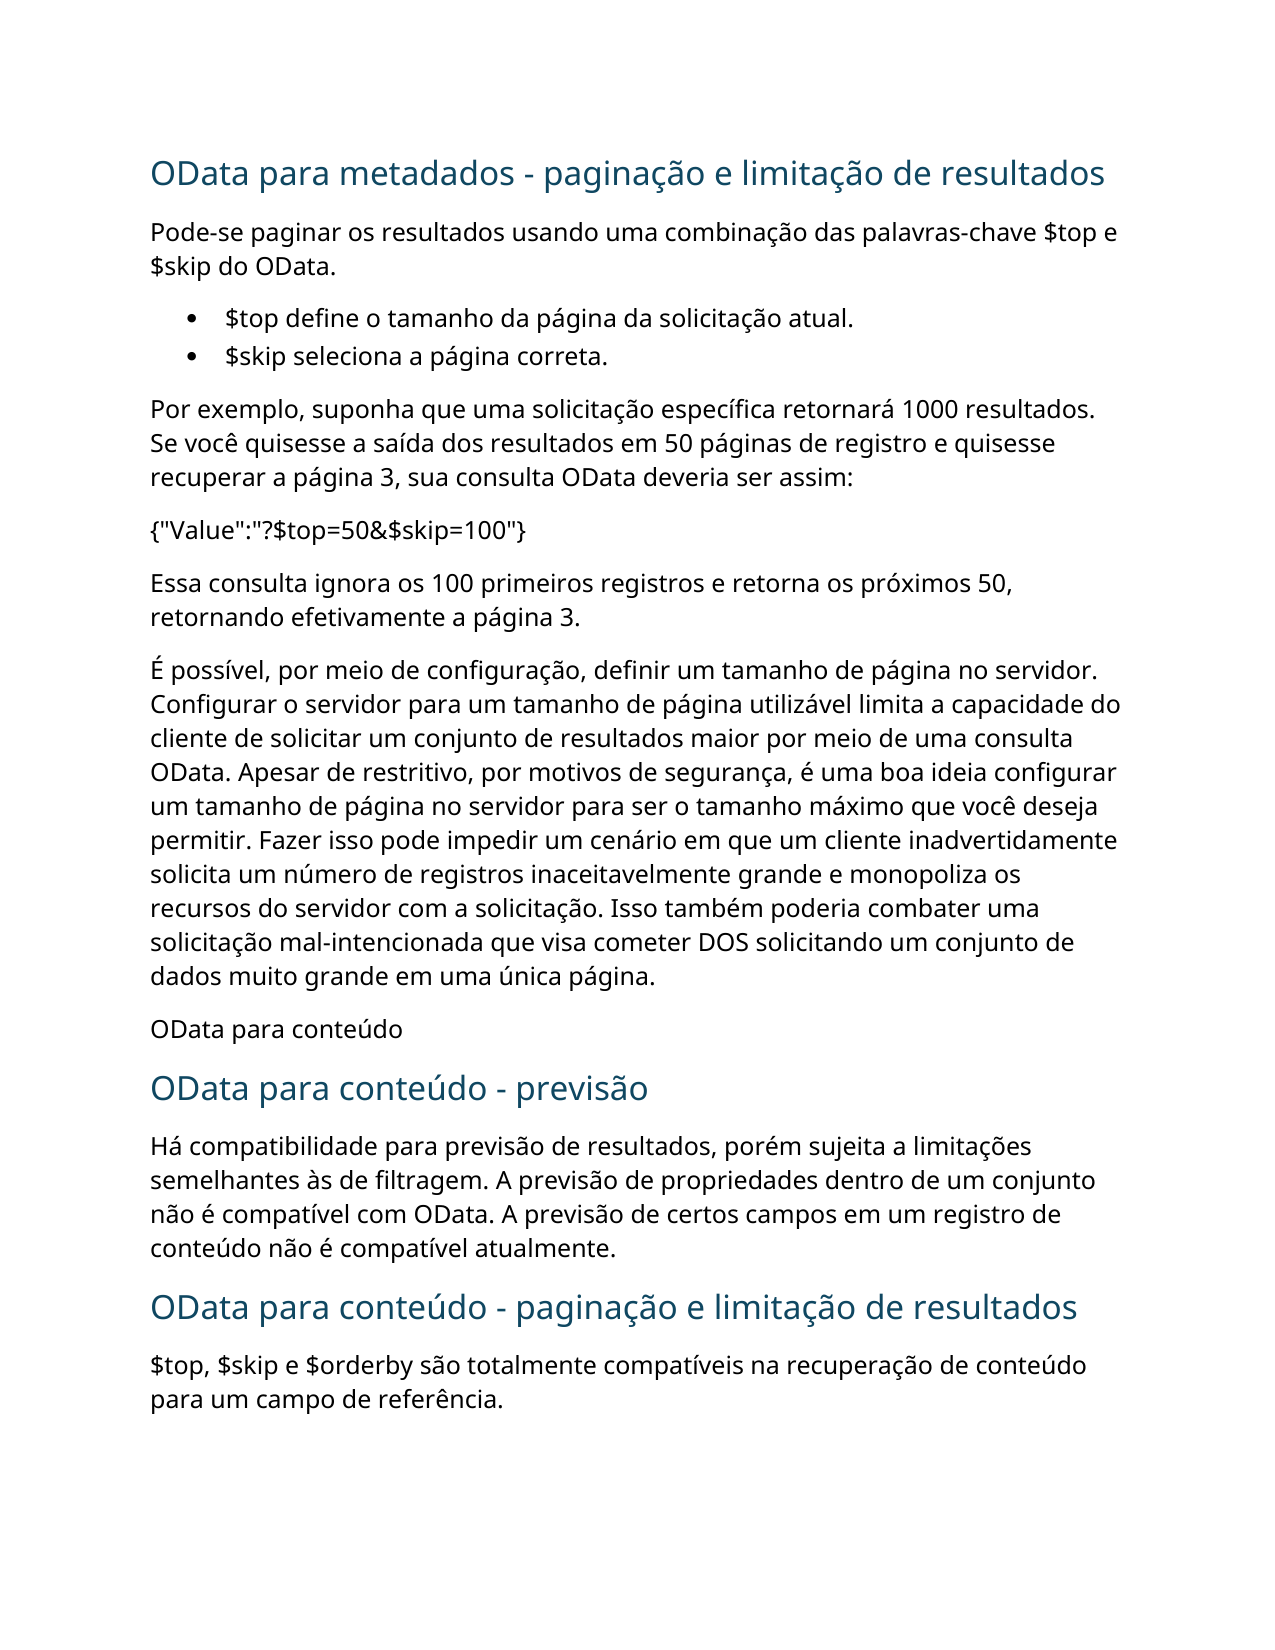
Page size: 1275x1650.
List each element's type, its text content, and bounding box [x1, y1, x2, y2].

text Por exemplo, suponha que uma solicitação específica retornará 1000 resultados. Se você quisesse a saída dos resultados em 50 páginas de registro e quisesse recuperar a página 3, sua consulta OData deveria ser assim: [150, 392, 1125, 494]
list $skip seleciona a página correta. [187, 339, 1125, 373]
text Há compatibilidade para previsão de resultados, porém sujeita a limitações semelhantes às de filtragem. A previsão de propriedades dentro de um conjunto não é compatível com OData. A previsão de certos campos em um registro de conteúdo não é compatível atualmente. [150, 1129, 1125, 1265]
subtitle OData para conteúdo - paginação e limitação de resultados [150, 1284, 1125, 1329]
text Pode-se paginar os resultados usando uma combinação das palavras-chave $top e $skip do OData. [150, 214, 1125, 282]
list $top define o tamanho da página da solicitação atual. [187, 301, 1125, 335]
text OData para conteúdo [150, 1012, 1125, 1046]
text É possível, por meio de configuração, definir um tamanho de página no servidor. Configurar o servidor para um tamanho de página utilizável limita a capacidade do cliente de solicitar um conjunto de resultados maior por meio de uma consulta OData. Apesar de restritivo, por motivos de segurança, é uma boa ideia configurar um tamanho de página no servidor para ser o tamanho máximo que você deseja permitir. Fazer isso pode impedir um cenário em que um cliente inadvertidamente solicita um número de registros inaceitavelmente grande e monopoliza os recursos do servidor com a solicitação. Isso também poderia combater uma solicitação mal-intencionada que visa cometer DOS solicitando um conjunto de dados muito grande em uma única página. [150, 652, 1125, 993]
text $top, $skip e $orderby são totalmente compatíveis na recuperação de conteúdo para um campo de referência. [150, 1348, 1125, 1416]
subtitle OData para conteúdo - previsão [150, 1064, 1125, 1110]
subtitle OData para metadados - paginação e limitação de resultados [150, 150, 1125, 195]
text Essa consulta ignora os 100 primeiros registros e retorna os próximos 50, retornando efetivamente a página 3. [150, 565, 1125, 633]
text {"Value":"?$top=50&$skip=100"} [150, 513, 1125, 547]
